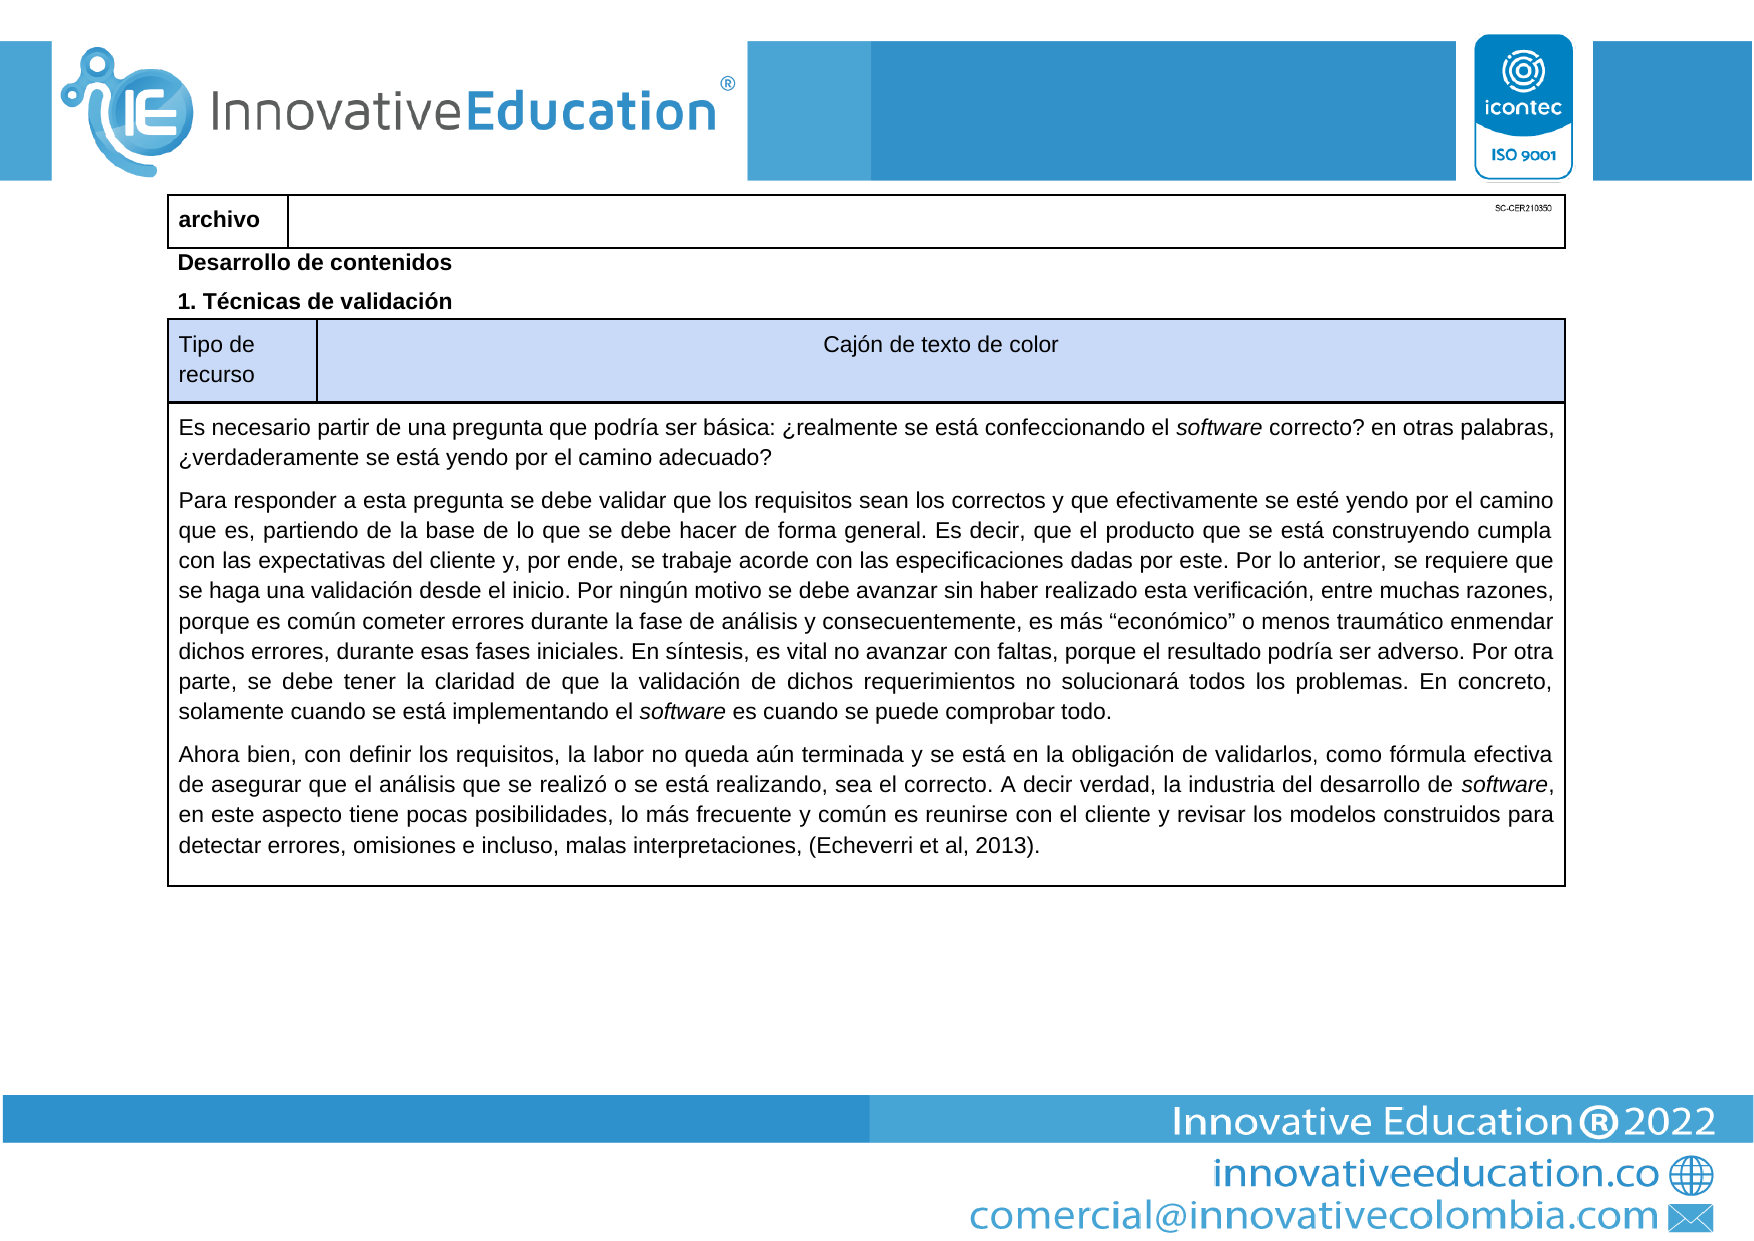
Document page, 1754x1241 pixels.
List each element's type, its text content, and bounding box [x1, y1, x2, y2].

text Desarrollo de contenidos [177, 249, 1577, 275]
picture [2, 1093, 1754, 1239]
picture [1471, 32, 1576, 214]
text 1. Técnicas de validación [177, 288, 1577, 314]
table_header Tipo de recurso [169, 320, 316, 401]
picture [1593, 28, 1752, 194]
picture [0, 28, 1456, 194]
table_cell Nombre del archivo [169, 196, 287, 247]
table_header Cajón de texto de color [318, 320, 1564, 401]
table_cell 228130_v1 [289, 196, 1564, 247]
